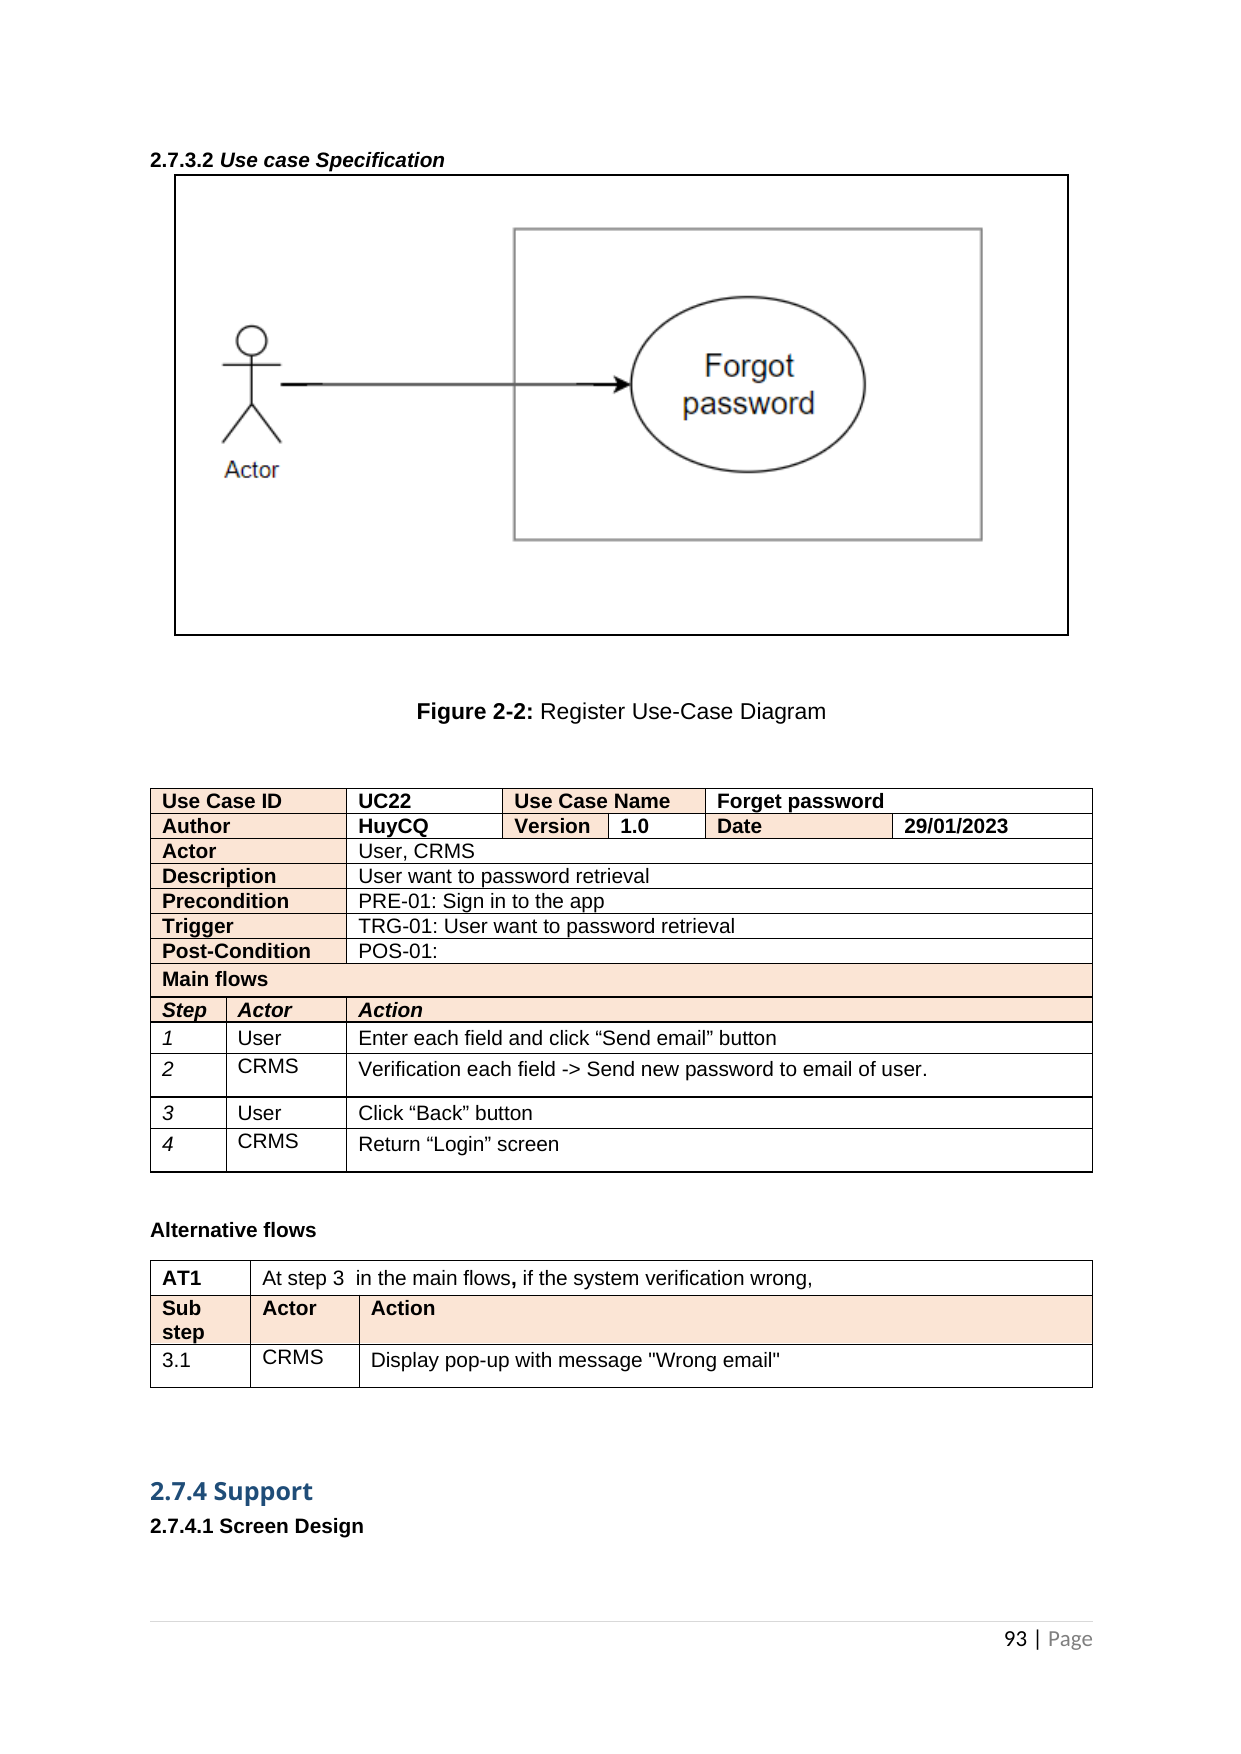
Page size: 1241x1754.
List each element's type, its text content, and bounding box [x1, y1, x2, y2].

text Alternative flows [150, 1218, 1093, 1242]
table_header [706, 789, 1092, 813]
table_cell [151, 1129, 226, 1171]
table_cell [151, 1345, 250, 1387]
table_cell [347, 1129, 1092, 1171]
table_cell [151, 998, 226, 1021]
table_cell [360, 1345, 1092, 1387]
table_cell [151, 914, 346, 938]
subtitle 2.7.3.2 Use case Specification [150, 148, 1093, 172]
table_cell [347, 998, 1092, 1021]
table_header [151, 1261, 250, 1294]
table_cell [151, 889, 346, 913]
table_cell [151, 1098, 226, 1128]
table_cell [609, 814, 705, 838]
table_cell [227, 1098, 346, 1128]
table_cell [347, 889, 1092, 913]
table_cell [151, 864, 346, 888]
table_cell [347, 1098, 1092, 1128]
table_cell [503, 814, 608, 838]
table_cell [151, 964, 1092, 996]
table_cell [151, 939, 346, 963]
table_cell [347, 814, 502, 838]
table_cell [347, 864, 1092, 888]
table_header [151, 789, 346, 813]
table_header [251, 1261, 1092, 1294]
subtitle 2.7.4.1 Screen Design [150, 1514, 1093, 1538]
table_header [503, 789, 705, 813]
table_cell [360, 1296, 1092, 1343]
picture [176, 176, 1067, 634]
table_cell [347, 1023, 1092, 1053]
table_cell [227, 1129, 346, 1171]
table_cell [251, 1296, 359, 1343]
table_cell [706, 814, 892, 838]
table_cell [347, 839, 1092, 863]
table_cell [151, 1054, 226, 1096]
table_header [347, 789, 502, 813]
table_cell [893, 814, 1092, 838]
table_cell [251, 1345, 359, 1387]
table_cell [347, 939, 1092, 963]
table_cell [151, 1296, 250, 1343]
text Figure 2-2: Register Use-Case Diagram [150, 698, 1093, 724]
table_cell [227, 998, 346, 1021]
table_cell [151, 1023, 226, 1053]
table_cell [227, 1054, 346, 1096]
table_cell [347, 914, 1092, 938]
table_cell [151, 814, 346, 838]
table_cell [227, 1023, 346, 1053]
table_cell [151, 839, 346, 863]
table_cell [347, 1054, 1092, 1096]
subtitle 2.7.4 Support [150, 1473, 1093, 1507]
